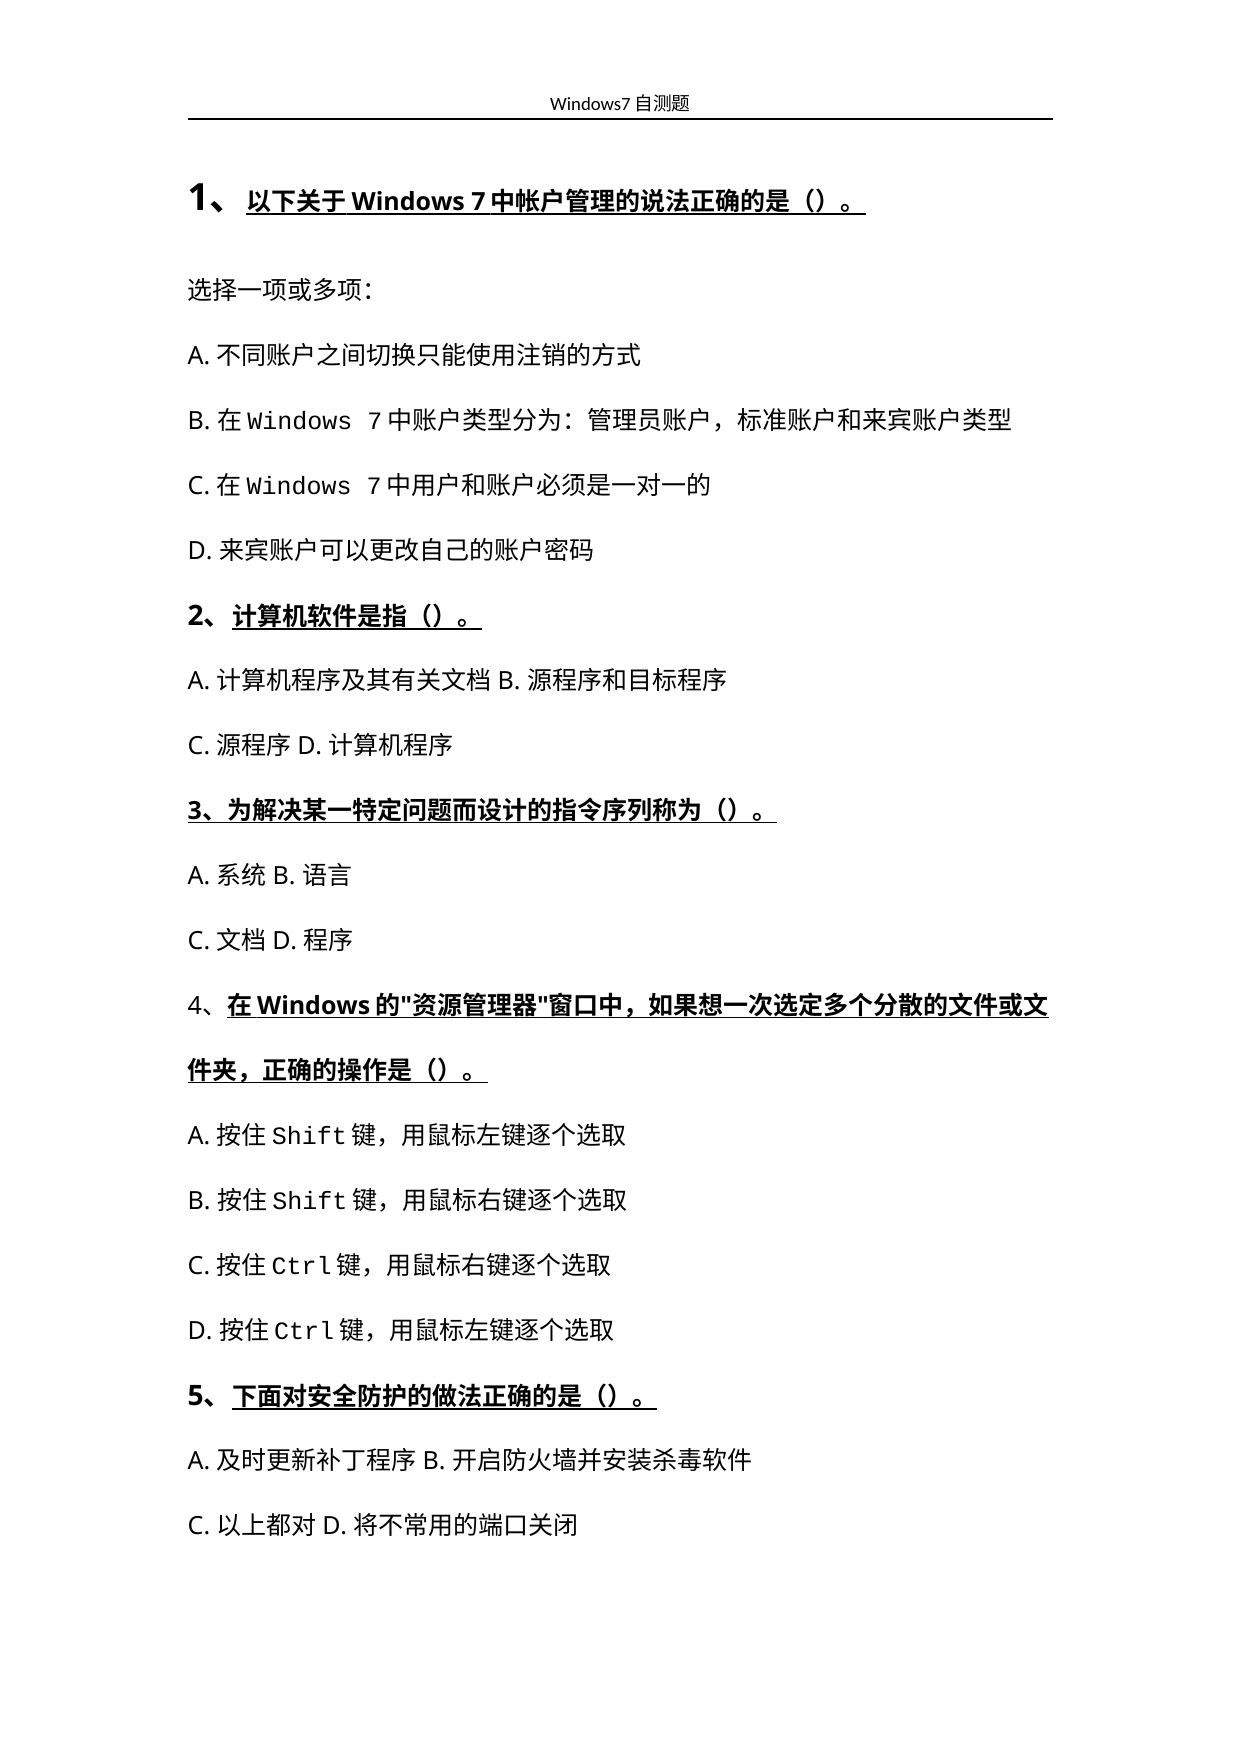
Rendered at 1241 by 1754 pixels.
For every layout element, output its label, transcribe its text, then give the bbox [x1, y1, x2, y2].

text 选择一项或多项： [187, 256, 1053, 321]
text B. 在Windows 7中账户类型分为：管理员账户，标准账户和来宾账户类型 [187, 386, 1053, 451]
text C. 以上都对 D. 将不常用的端口关闭 [187, 1491, 1053, 1556]
text 5、下面对安全防护的做法正确的是（）。 [187, 1361, 1053, 1426]
text A. 不同账户之间切换只能使用注销的方式 [187, 321, 1053, 386]
text 4、在Windows的"资源管理器"窗口中，如果想一次选定多个分散的文件或文件夹，正确的操作是（）。 [187, 971, 1053, 1101]
text 1、以下关于Windows 7中帐户管理的说法正确的是（）。 [187, 162, 1053, 227]
text 3、为解决某一特定问题而设计的指令序列称为（）。 [187, 776, 1053, 841]
text A. 及时更新补丁程序 B. 开启防火墙并安装杀毒软件 [187, 1426, 1053, 1491]
text C. 按住Ctrl键，用鼠标右键逐个选取 [187, 1231, 1053, 1296]
text B. 按住Shift键，用鼠标右键逐个选取 [187, 1166, 1053, 1231]
text A. 系统 B. 语言 [187, 841, 1053, 906]
text C. 文档 D. 程序 [187, 906, 1053, 971]
text A. 按住Shift键，用鼠标左键逐个选取 [187, 1101, 1053, 1166]
text D. 来宾账户可以更改自己的账户密码 [187, 516, 1053, 581]
text A. 计算机程序及其有关文档 B. 源程序和目标程序 [187, 646, 1053, 711]
text D. 按住Ctrl键，用鼠标左键逐个选取 [187, 1296, 1053, 1361]
text 2、计算机软件是指（）。 [187, 581, 1053, 646]
text C. 在Windows 7中用户和账户必须是一对一的 [187, 451, 1053, 516]
text C. 源程序 D. 计算机程序 [187, 711, 1053, 776]
